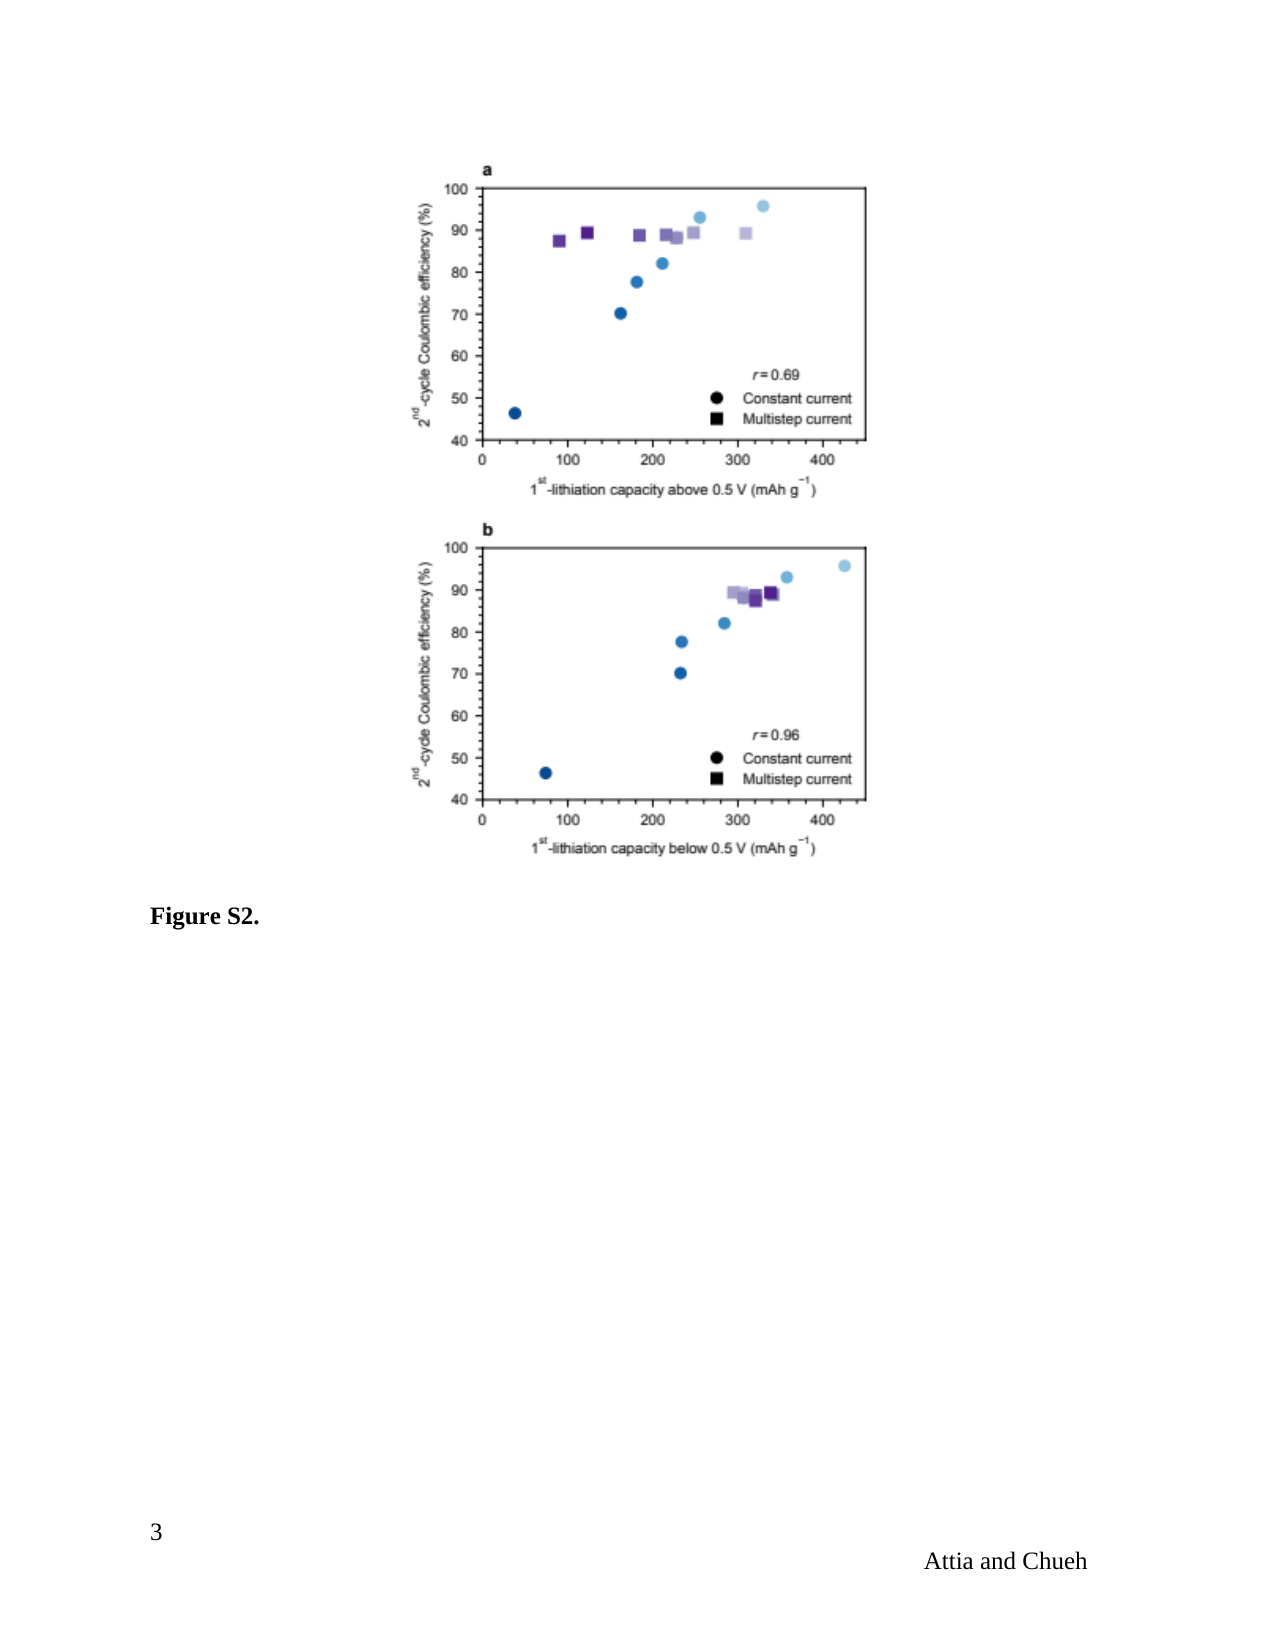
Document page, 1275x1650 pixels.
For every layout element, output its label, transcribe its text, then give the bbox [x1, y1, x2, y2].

text Figure S2. [150, 901, 1125, 930]
